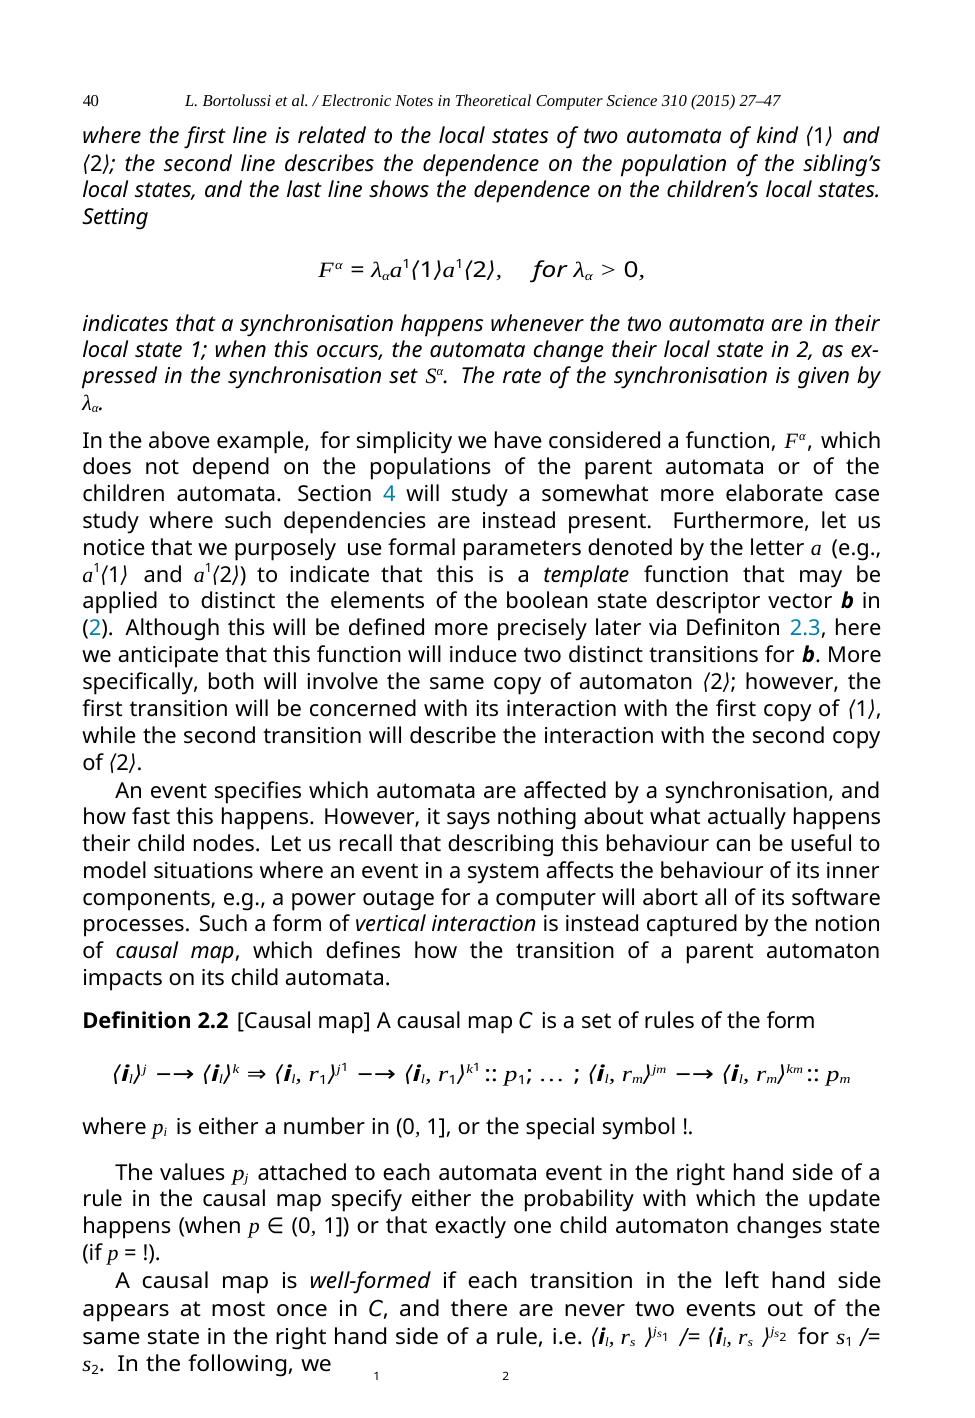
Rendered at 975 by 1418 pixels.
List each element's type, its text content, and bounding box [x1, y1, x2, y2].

text Definition 2.2 [Causal map] A causal map C is a set of rules of the form [82, 1006, 906, 1035]
text indicates that a synchronisation happens whenever the two automata are in their local state 1; when this occurs, the automata change their local state in 2, as ex- pressed in the synchronisation set Sα. The rate of the synchronisation is given by λα. [82, 310, 881, 417]
text An event specifies which automata are affected by a synchronisation, and how fast this happens. However, it says nothing about what actually happens their child nodes. Let us recall that describing this behaviour can be useful to model situations where an event in a system affects the behaviour of its inner components, e.g., a power outage for a computer will abort all of its software processes. Such a form of vertical interaction is instead captured by the notion of causal map, which defines how the transition of a parent automaton impacts on its child automata. [82, 777, 881, 992]
text In the above example, for simplicity we have considered a function, Fα, which does not depend on the populations of the parent automata or of the children automata. Section 4 will study a somewhat more elaborate case study where such dependencies are instead present. Furthermore, let us notice that we purposely use formal parameters denoted by the letter a (e.g., a1⟨1⟩ and a1⟨2⟩) to indicate that this is a template function that may be applied to distinct the elements of the boolean state descriptor vector b in (2). Although this will be defined more precisely later via Definiton 2.3, here we anticipate that this function will induce two distinct transitions for b. More specifically, both will involve the same copy of automaton ⟨2⟩; however, the first transition will be concerned with its interaction with the first copy of ⟨1⟩, while the second transition will describe the interaction with the second copy of ⟨2⟩. [82, 427, 881, 777]
text where pi is either a number in (0, 1], or the special symbol !. [82, 1111, 906, 1141]
text Fα = λαa1⟨1⟩a1⟨2⟩, for λα > 0, [71, 254, 892, 284]
text ⟨2⟩; the second line describes the dependence on the population of the sibling’s local states, and the last line shows the dependence on the children’s local states. Setting [82, 150, 881, 231]
text The values pj attached to each automata event in the right hand side of a rule in the causal map specify either the probability with which the update happens (when p ∈ (0, 1]) or that exactly one child automaton changes state (if p = !). [82, 1159, 881, 1267]
text where the ﬁrst line is related to the local states of two automata of kind ⟨1⟩ and [82, 120, 906, 149]
text A causal map is well-formed if each transition in the left hand side appears at most once in C, and there are never two events out of the same state in the right hand side of a rule, i.e. ⟨il, rs ⟩js1 /= ⟨il, rs ⟩js2 for s1 /= s2. In the following, we [82, 1267, 881, 1377]
text ⟨il⟩j −→ ⟨il⟩k ⇒ ⟨il, r1⟩j1 −→ ⟨il, r1⟩k1 :: p1; ... ; ⟨il, rm⟩jm −→ ⟨il, rm⟩km :: pm [88, 1058, 874, 1088]
